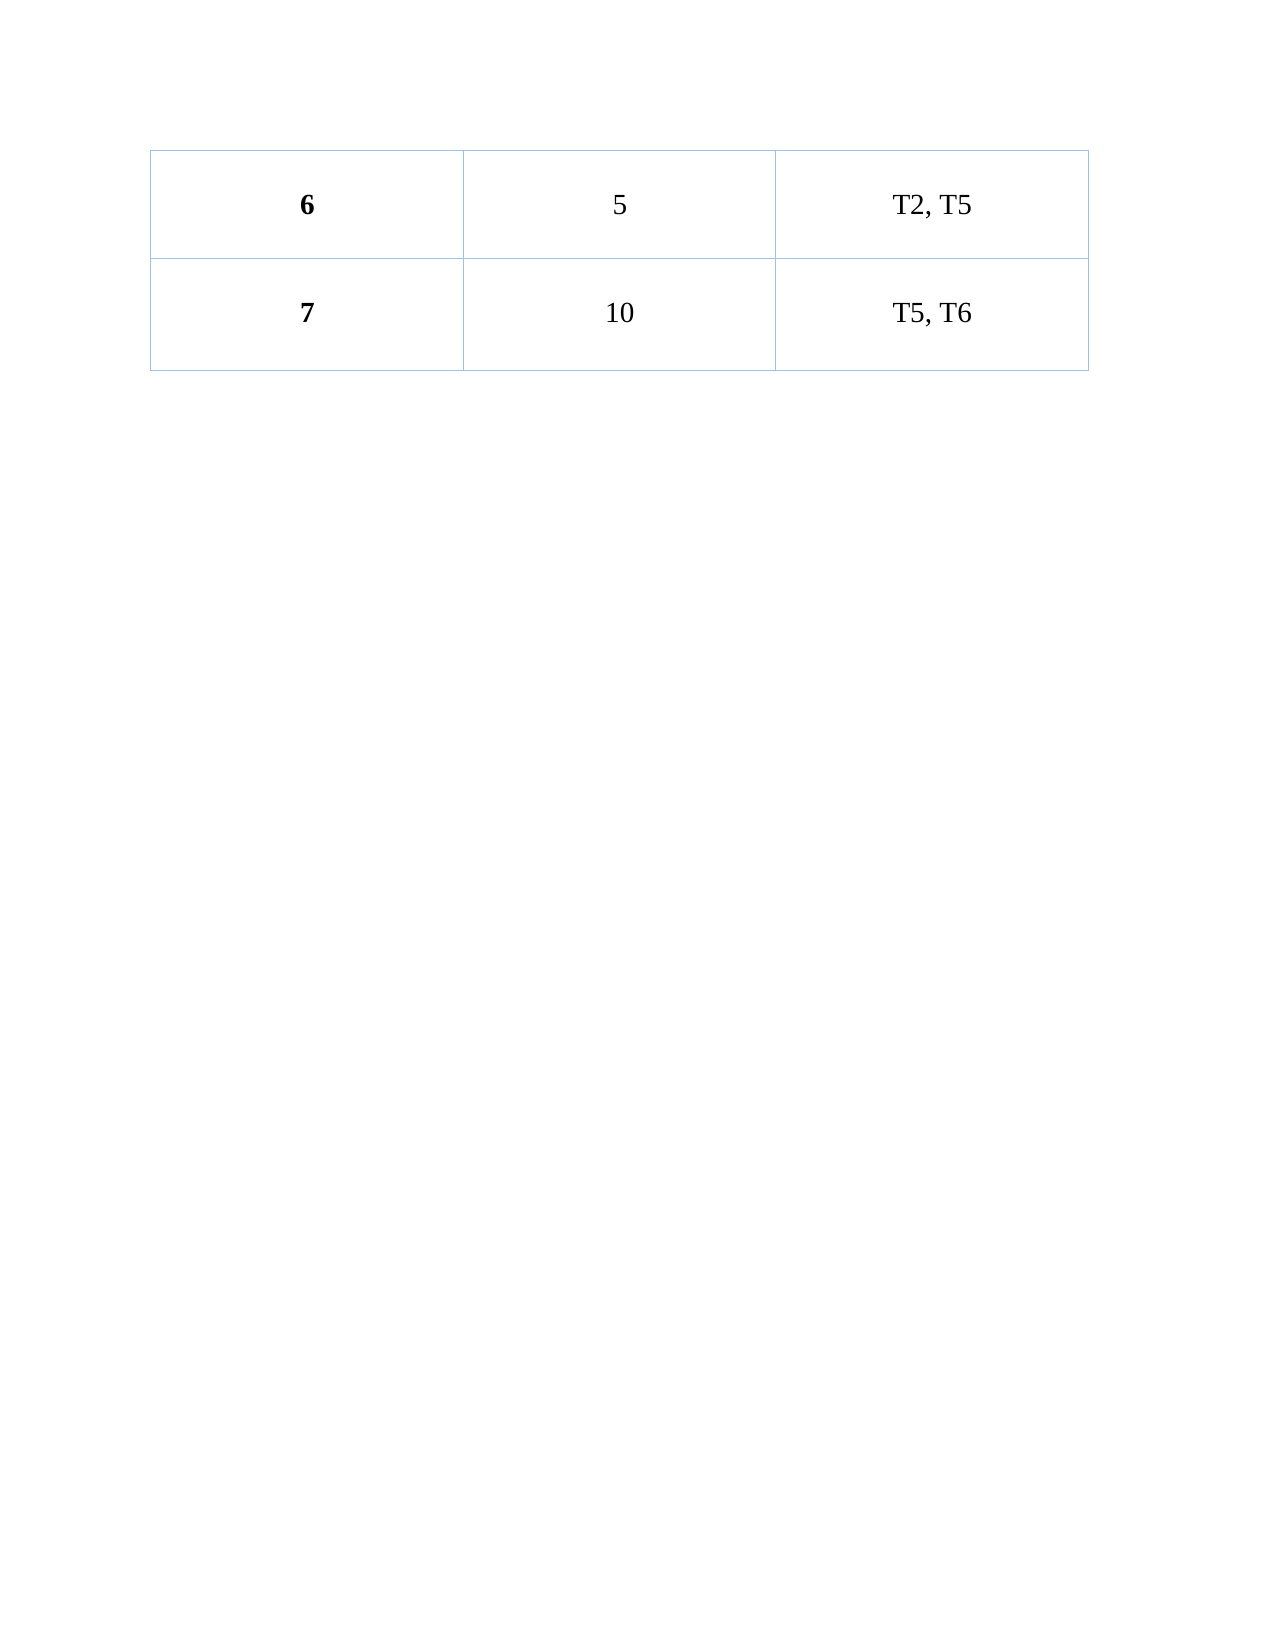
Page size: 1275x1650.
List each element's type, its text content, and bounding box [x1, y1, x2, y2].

table_cell 10 [464, 259, 775, 370]
table_cell 6 [151, 151, 463, 258]
table_cell T5, T6 [776, 259, 1088, 370]
table_cell 7 [151, 259, 463, 370]
table_cell T2, T5 [776, 151, 1088, 258]
table_cell 5 [464, 151, 775, 258]
